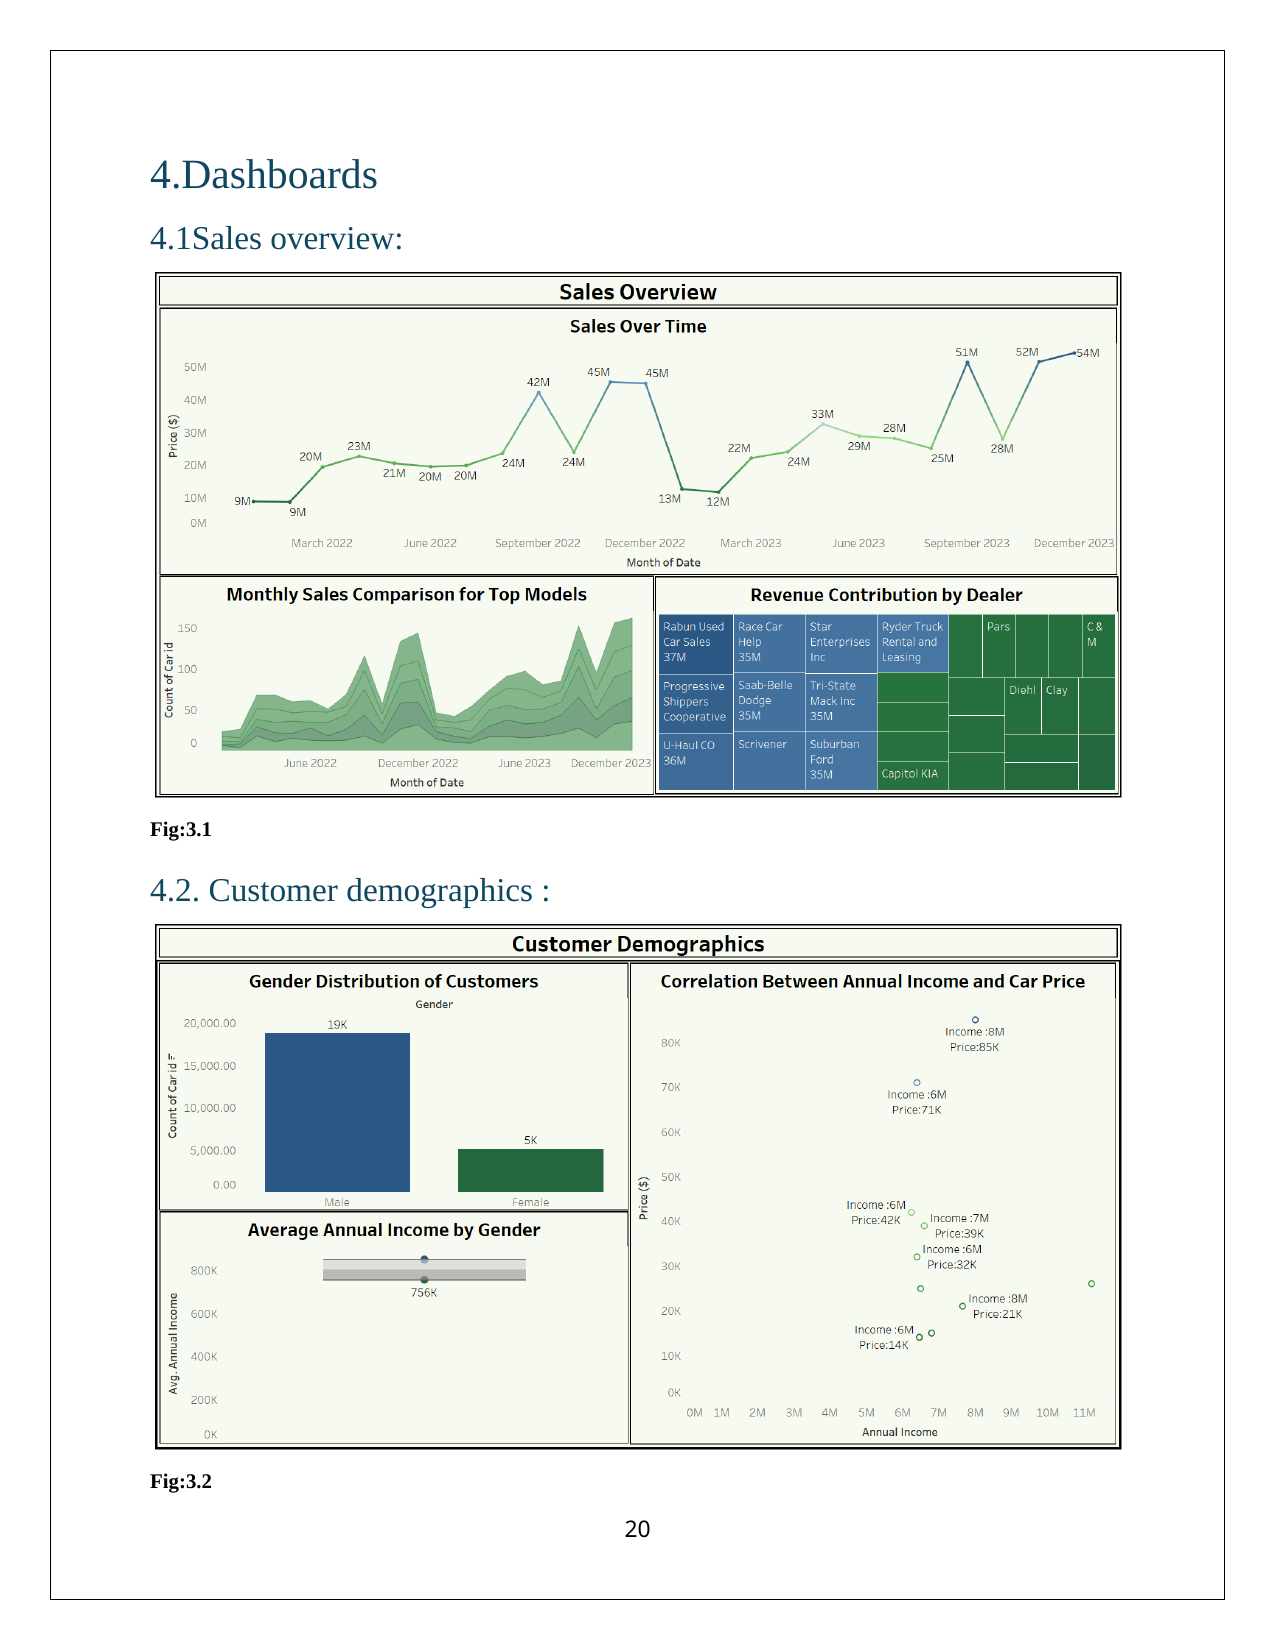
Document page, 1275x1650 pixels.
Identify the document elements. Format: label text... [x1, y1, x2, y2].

picture [150, 268, 1125, 802]
text Fig:3.1 [150, 817, 1125, 841]
subtitle 4.Dashboards [150, 150, 1125, 198]
subtitle 4.2. Customer demographics : [150, 870, 1125, 908]
text Fig:3.2 [150, 1469, 1125, 1493]
picture [150, 919, 1125, 1454]
subtitle 4.1Sales overview: [150, 218, 1125, 257]
